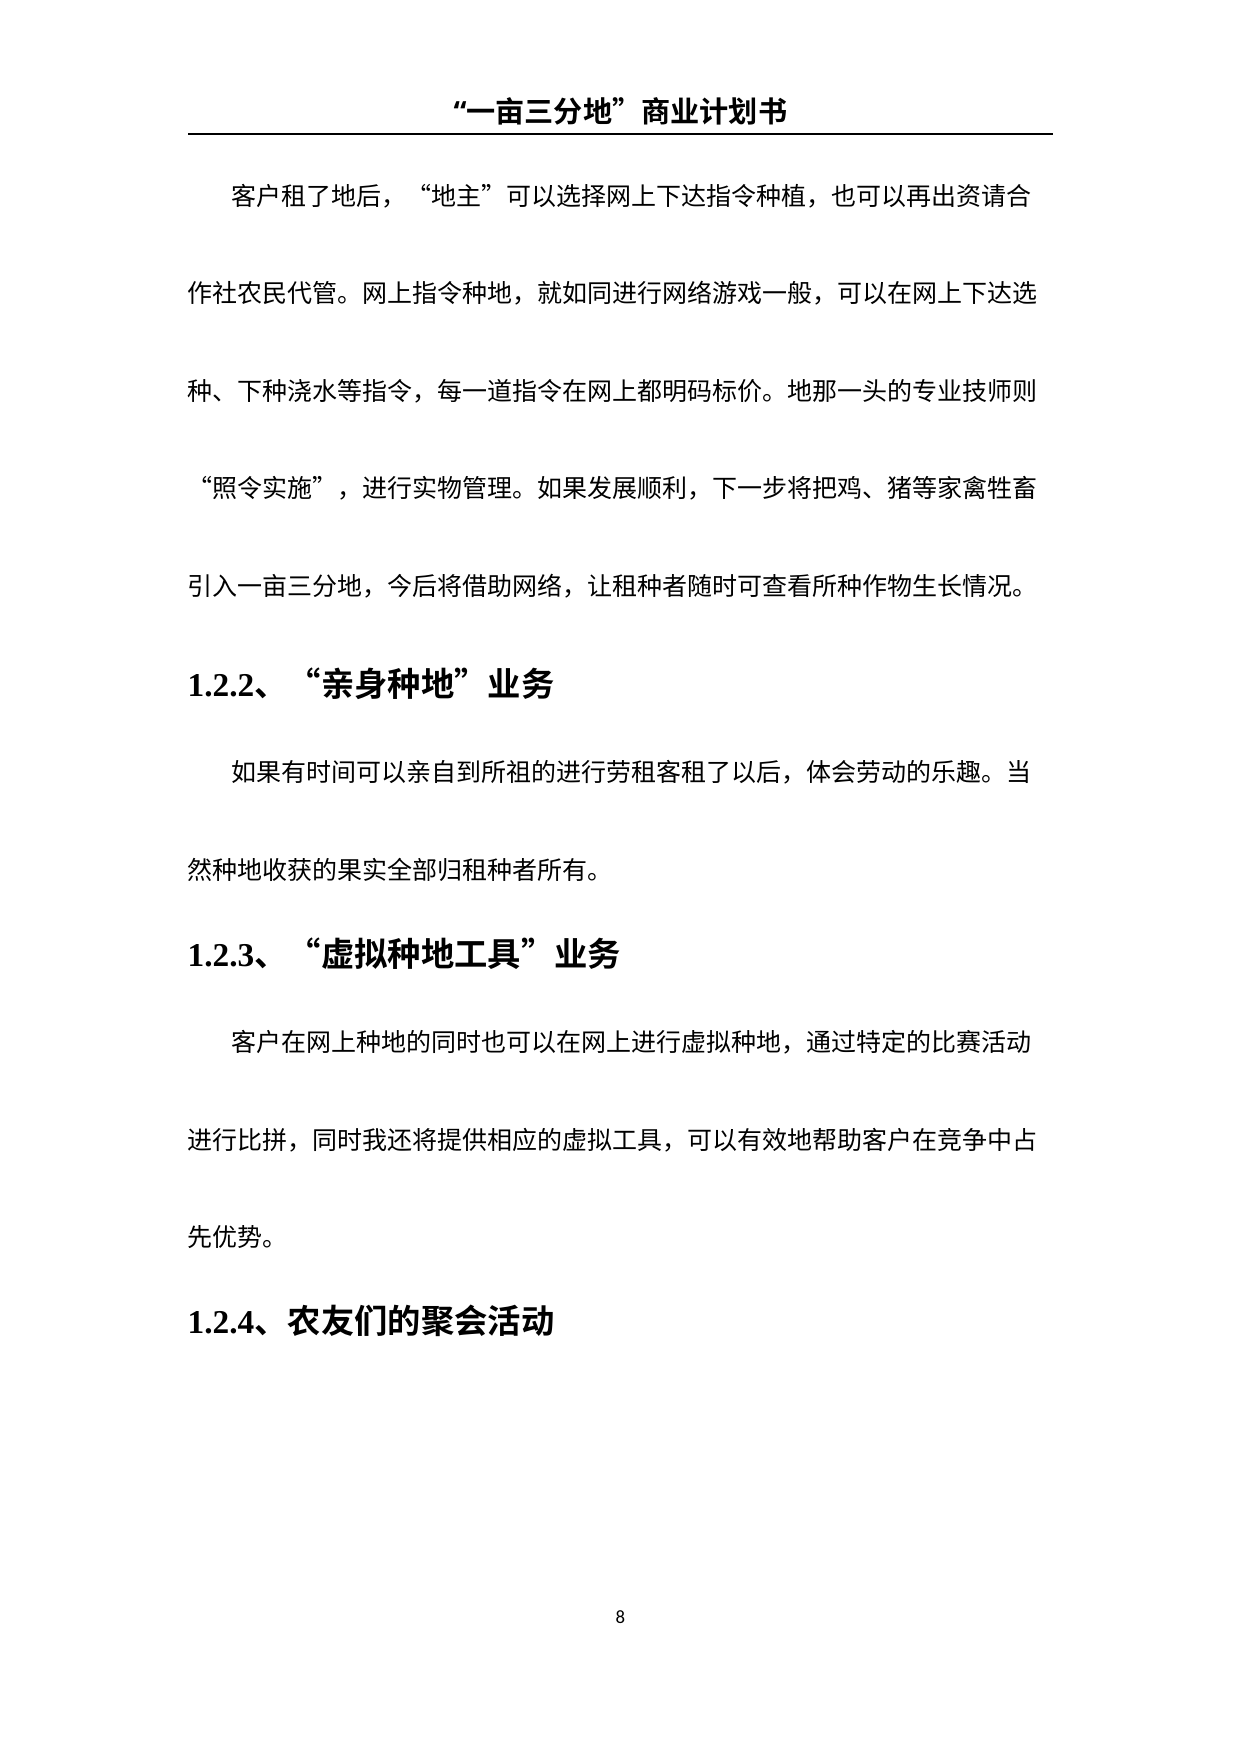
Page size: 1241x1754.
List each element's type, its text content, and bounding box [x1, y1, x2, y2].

text 客户租了地后，“地主”可以选择网上下达指令种植，也可以再出资请合作社农民代管。网上指令种地，就如同进行网络游戏一般，可以在网上下达选种、下种浇水等指令，每一道指令在网上都明码标价。地那一头的专业技师则“照令实施”，进行实物管理。如果发展顺利，下一步将把鸡、猪等家禽牲畜引入一亩三分地，今后将借助网络，让租种者随时可查看所种作物生长情况。 1.2.2、“亲身种地”业务 [187, 162, 1053, 714]
text 客户在网上种地的同时也可以在网上进行虚拟种地，通过特定的比赛活动进行比拼，同时我还将提供相应的虚拟工具，可以有效地帮助客户在竞争中占先优势。 [187, 1008, 1053, 1268]
text 1.2.3、“虚拟种地工具”业务 [187, 919, 1053, 984]
text 1.2.4、农友们的聚会活动 [187, 1286, 1053, 1351]
text 如果有时间可以亲自到所祖的进行劳租客租了以后，体会劳动的乐趣。当然种地收获的果实全部归租种者所有。 [187, 738, 1053, 901]
